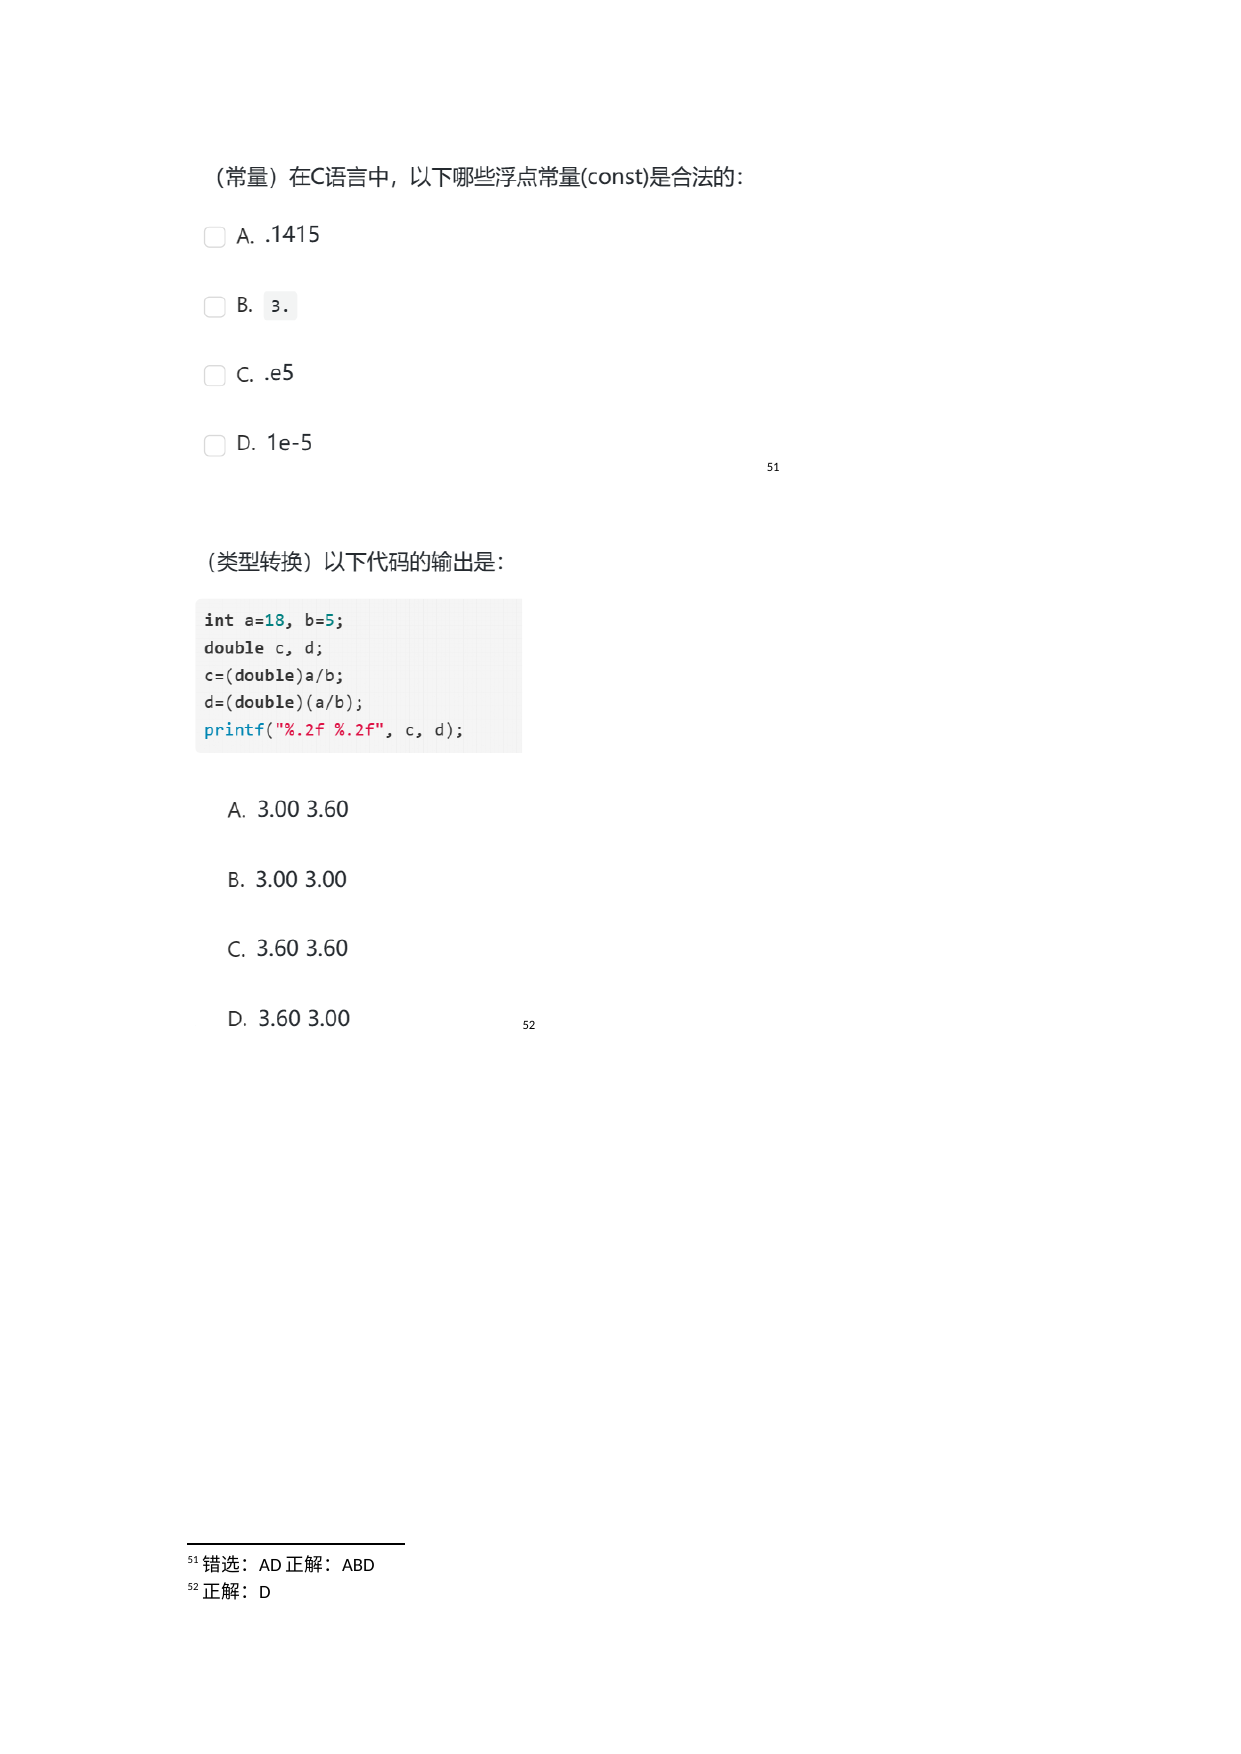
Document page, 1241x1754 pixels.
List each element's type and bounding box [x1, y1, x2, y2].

picture [187, 540, 523, 1039]
picture [187, 150, 767, 480]
